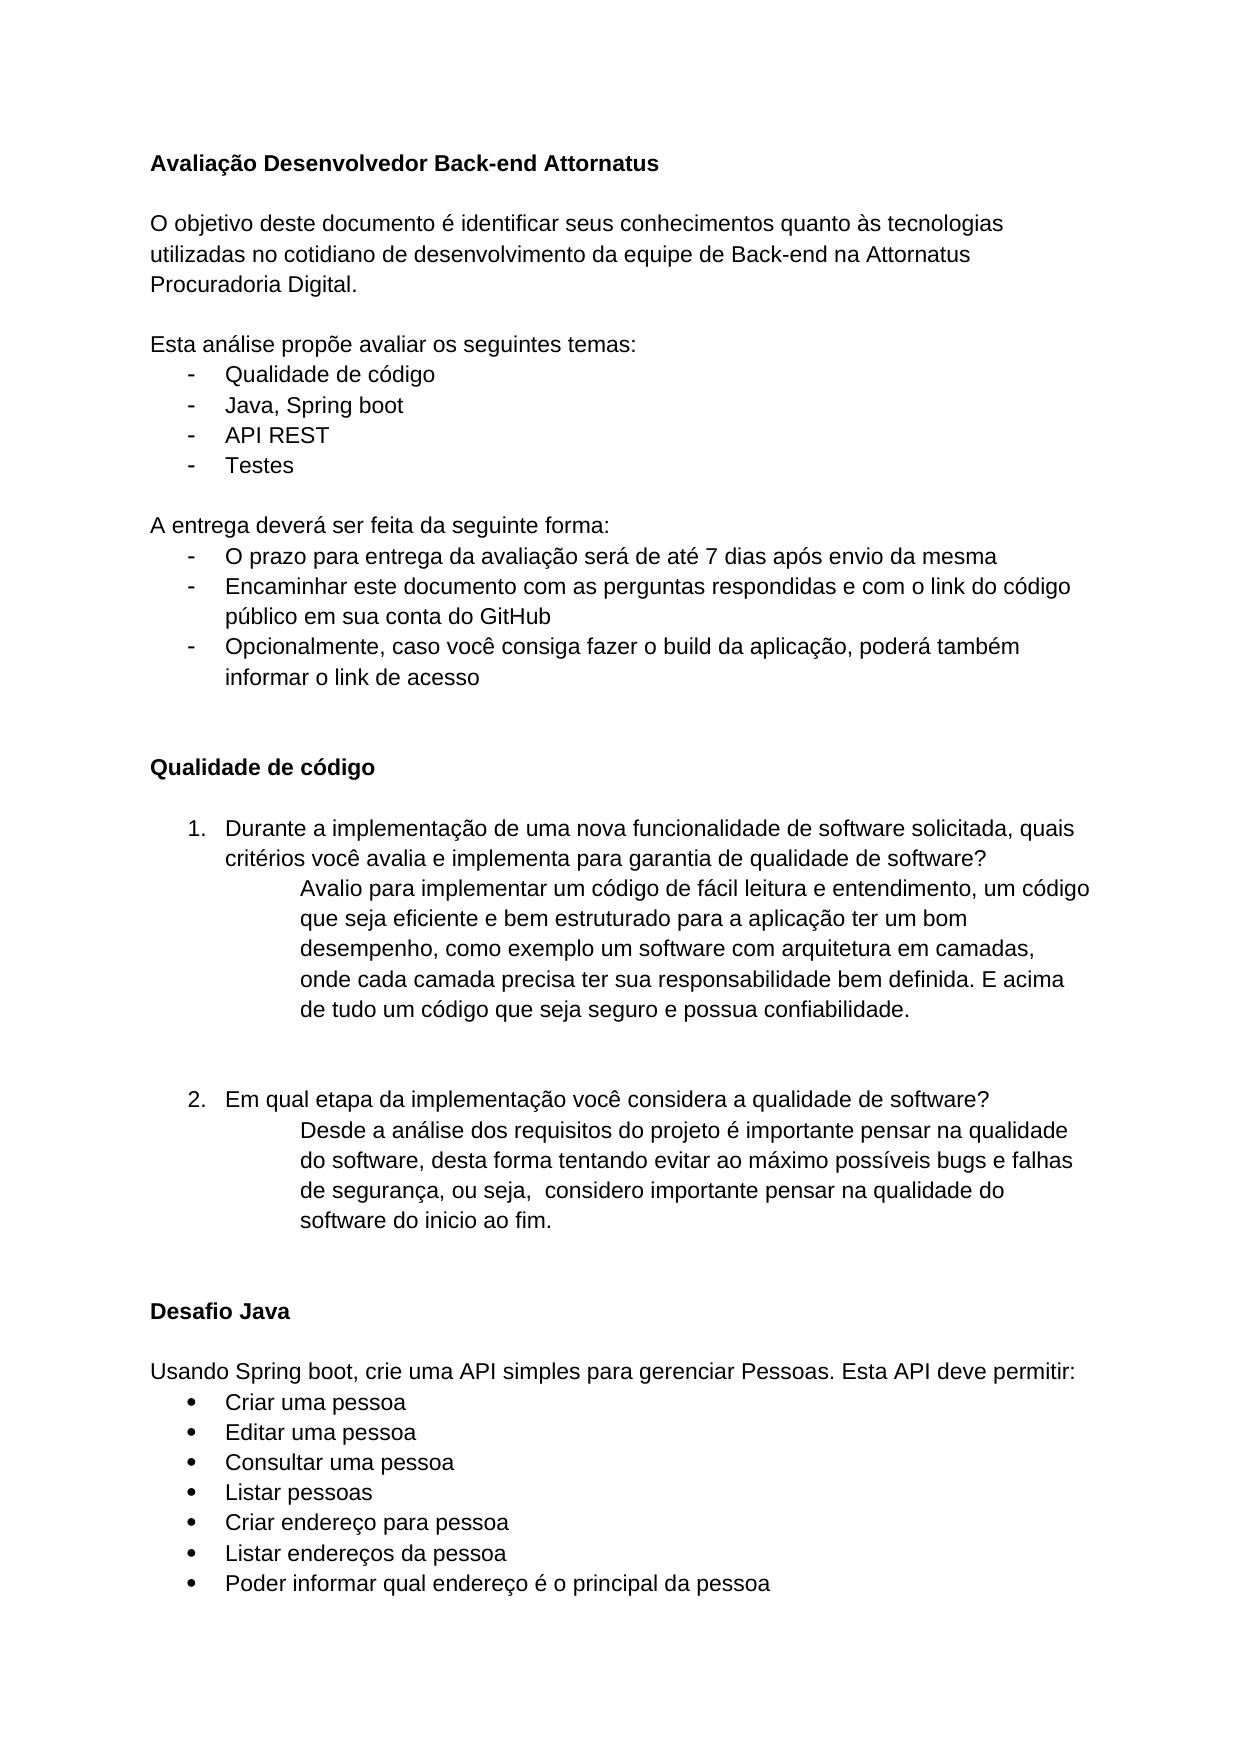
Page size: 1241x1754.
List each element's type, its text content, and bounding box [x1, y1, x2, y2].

list Consultar uma pessoa [187, 1449, 1090, 1475]
list O prazo para entrega da avaliação será de até 7 dias após envio da mesma [187, 543, 1090, 569]
list API REST [187, 422, 1090, 448]
list Avalio para implementar um código de fácil leitura e entendimento, um código que seja eficiente e bem estruturado para a aplicação ter um bom desempenho, como exemplo um software com arquitetura em camadas, onde cada camada precisa ter sua responsabilidade bem definida. E acima de tudo um código que seja seguro e possua confiabilidade. [300, 875, 1090, 1022]
text A entrega deverá ser feita da seguinte forma: [150, 512, 1090, 539]
list Criar uma pessoa [187, 1388, 1090, 1415]
list Editar uma pessoa [187, 1419, 1090, 1445]
list Poder informar qual endereço é o principal da pessoa [187, 1570, 1090, 1596]
list Desde a análise dos requisitos do projeto é importante pensar na qualidade do software, desta forma tentando evitar ao máximo possíveis bugs e falhas de segurança, ou seja, considero importante pensar na qualidade do software do inicio ao fim. [300, 1117, 1090, 1234]
list Opcionalmente, caso você consiga fazer o build da aplicação, poderá também informar o link de acesso [187, 633, 1090, 690]
text Qualidade de código [150, 754, 1090, 781]
list Listar endereços da pessoa [187, 1539, 1090, 1566]
list Java, Spring boot [187, 392, 1090, 418]
text Usando Spring boot, crie uma API simples para gerenciar Pessoas. Esta API deve permitir: [150, 1358, 1090, 1385]
list Encaminhar este documento com as perguntas respondidas e com o link do código público em sua conta do GitHub [187, 573, 1090, 629]
list Em qual etapa da implementação você considera a qualidade de software? [187, 1086, 1090, 1113]
list Listar pessoas [187, 1479, 1090, 1506]
list Criar endereço para pessoa [187, 1509, 1090, 1536]
list Qualidade de código [187, 361, 1090, 388]
text O objetivo deste documento é identificar seus conhecimentos quanto às tecnologias utilizadas no cotidiano de desenvolvimento da equipe de Back-end na Attornatus Procuradoria Digital. [150, 210, 1090, 297]
text Esta análise propõe avaliar os seguintes temas: [150, 331, 1090, 358]
list Durante a implementação de uma nova funcionalidade de software solicitada, quais critérios você avalia e implementa para garantia de qualidade de software? [187, 814, 1090, 871]
text Desafio Java [150, 1298, 1090, 1324]
text Avaliação Desenvolvedor Back-end Attornatus [150, 150, 1090, 176]
list Testes [187, 452, 1090, 478]
